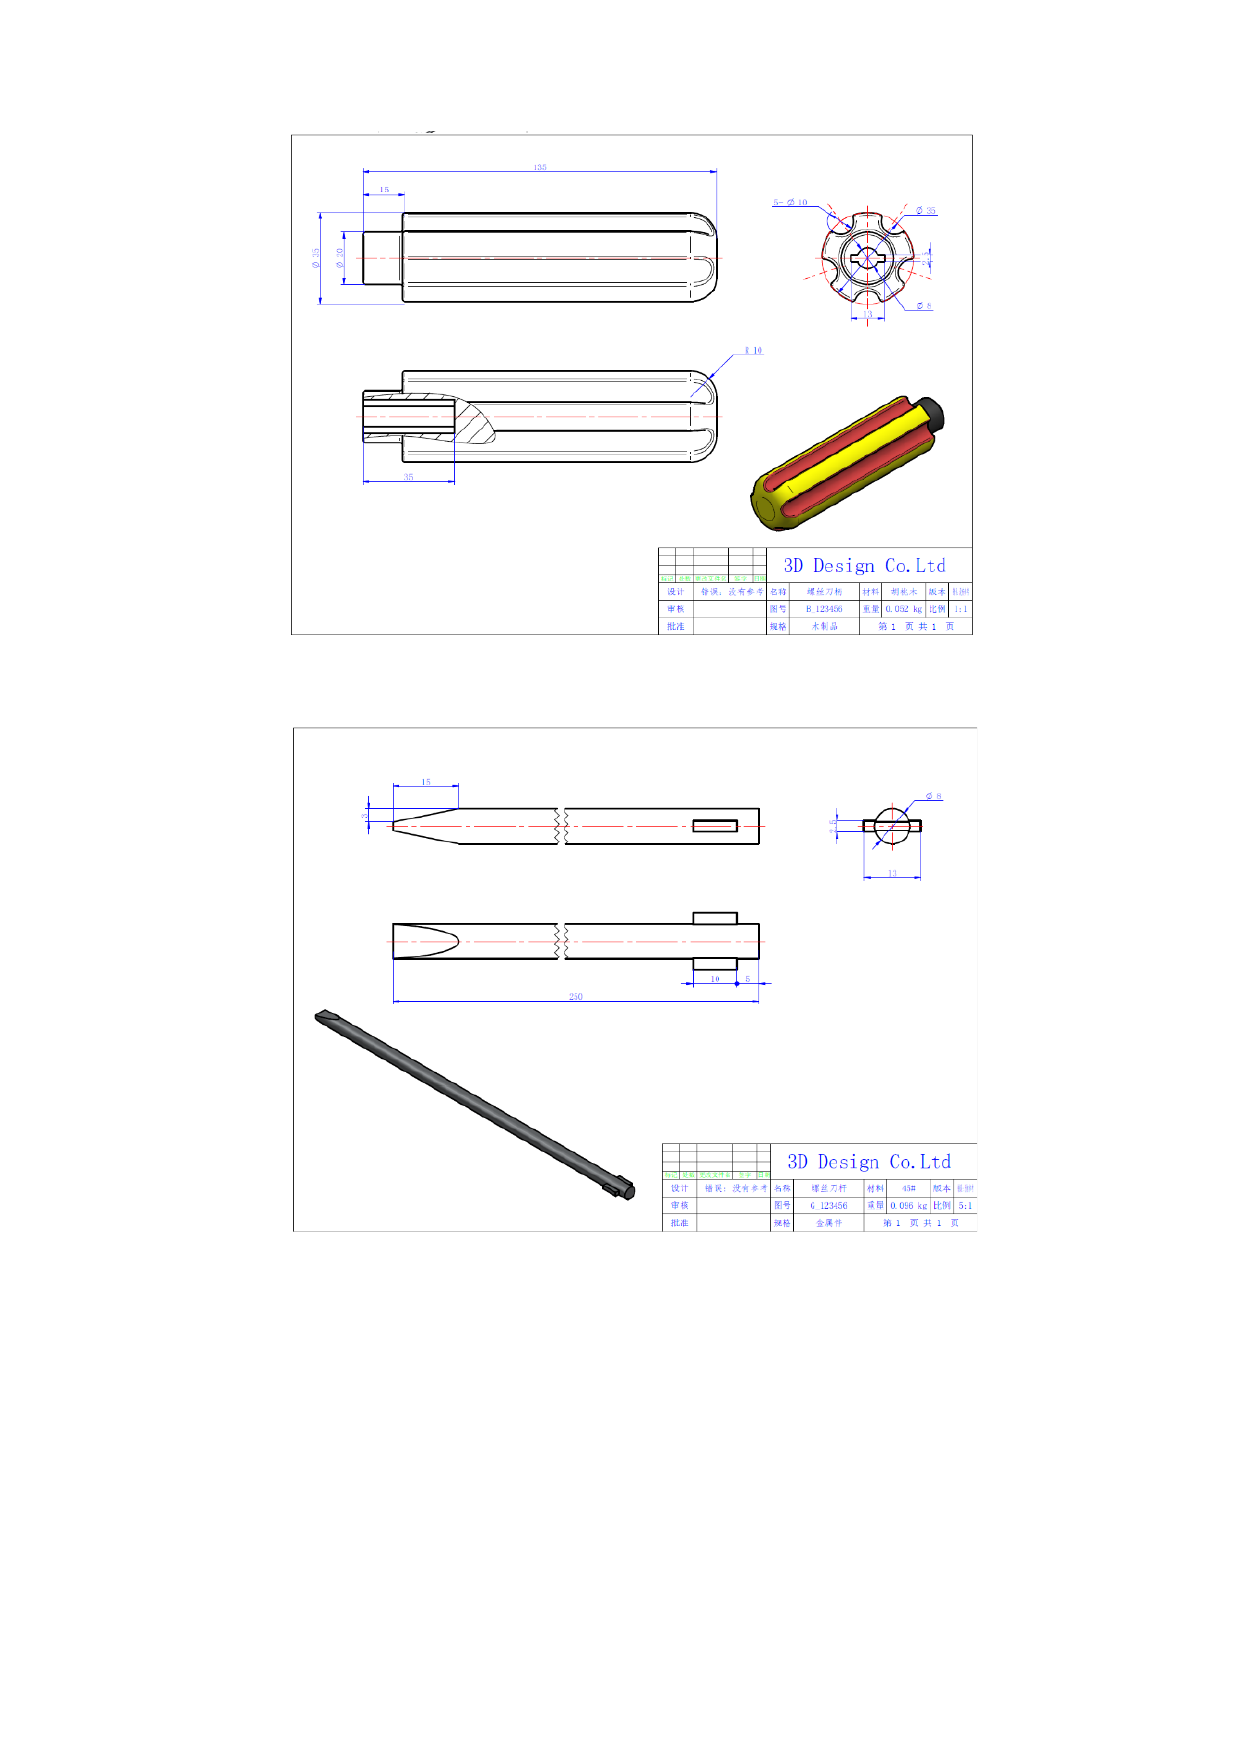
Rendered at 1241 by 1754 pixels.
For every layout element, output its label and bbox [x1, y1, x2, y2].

picture [287, 129, 983, 643]
picture [292, 727, 978, 1232]
